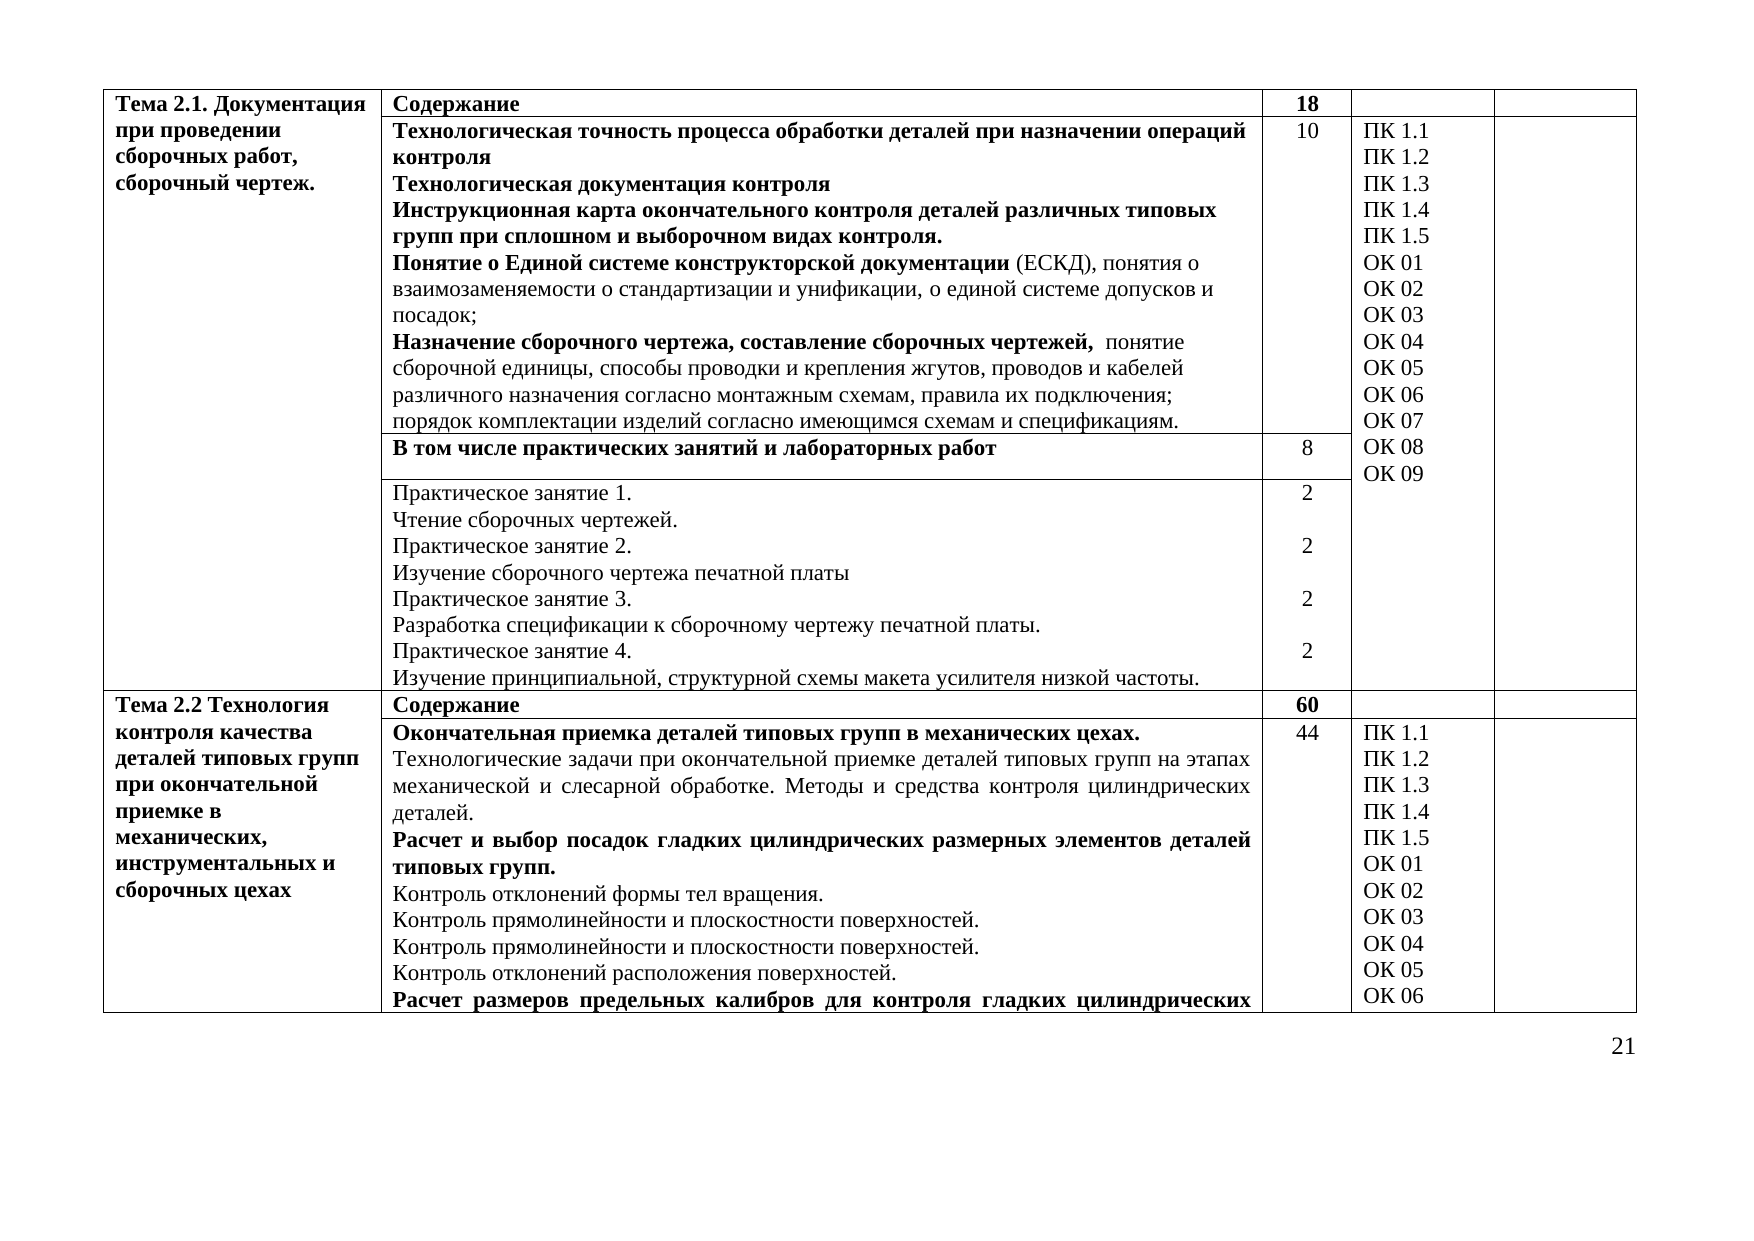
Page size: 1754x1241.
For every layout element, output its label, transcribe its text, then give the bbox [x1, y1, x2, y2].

table_cell 18 [1263, 90, 1351, 116]
table_cell 2 2 2 2 [1263, 480, 1351, 690]
table_cell Содержание [382, 691, 1262, 718]
table_cell [1352, 691, 1494, 718]
table_cell Практическое занятие 1. Чтение сборочных чертежей. Практическое занятие 2. Изучение сборочного чертежа печатной платы Практическое занятие 3. Разработка спецификации к сборочному чертежу печатной платы. Практическое занятие 4. Изучение принципиальной, структурной схемы макета усилителя низкой частоты. [382, 480, 1262, 690]
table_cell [1352, 719, 1494, 1012]
table_cell Тема 2.2 Технология контроля качества деталей типовых групп при окончательной приемке в механических, инструментальных и сборочных цехах [104, 691, 381, 1012]
table_cell Технологическая точность процесса обработки деталей при назначении операций контроля Технологическая документация контроля Инструкционная карта окончательного контроля деталей различных типовых групп при сплошном и выборочном видах контроля. Понятие о Единой системе конструкторской документации (ЕСКД), понятия о взаимозаменяемости о стандартизации и унификации, о единой системе допусков и посадок; Назначение сборочного чертежа, составление сборочных чертежей, понятие сборочной единицы, способы проводки и крепления жгутов, проводов и кабелей различного назначения согласно монтажным схемам, правила их подключения; порядок комплектации изделий согласно имеющимся схемам и спецификациям. [382, 117, 1262, 433]
table_cell [1495, 719, 1636, 1012]
table_cell 8 [1263, 434, 1351, 478]
table_cell [1495, 117, 1636, 690]
table_cell 60 [1263, 691, 1351, 718]
table_cell [1352, 90, 1494, 116]
table_cell 44 [1263, 719, 1351, 1012]
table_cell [382, 719, 1262, 1012]
table_cell [1495, 691, 1636, 718]
table_cell Тема 2.1. Документация при проведении сборочных работ, сборочный чертеж. [104, 90, 381, 690]
table_cell [1495, 90, 1636, 116]
table_cell Содержание [382, 90, 1262, 116]
table_cell ПК 1.1 ПК 1.2 ПК 1.3 ПК 1.4 ПК 1.5 ОК 01 ОК 02 ОК 03 ОК 04 ОК 05 ОК 06 ОК 07 ОК 08 ОК 09 [1352, 117, 1494, 690]
table_cell 10 [1263, 117, 1351, 433]
table_cell В том числе практических занятий и лабораторных работ [382, 434, 1262, 478]
